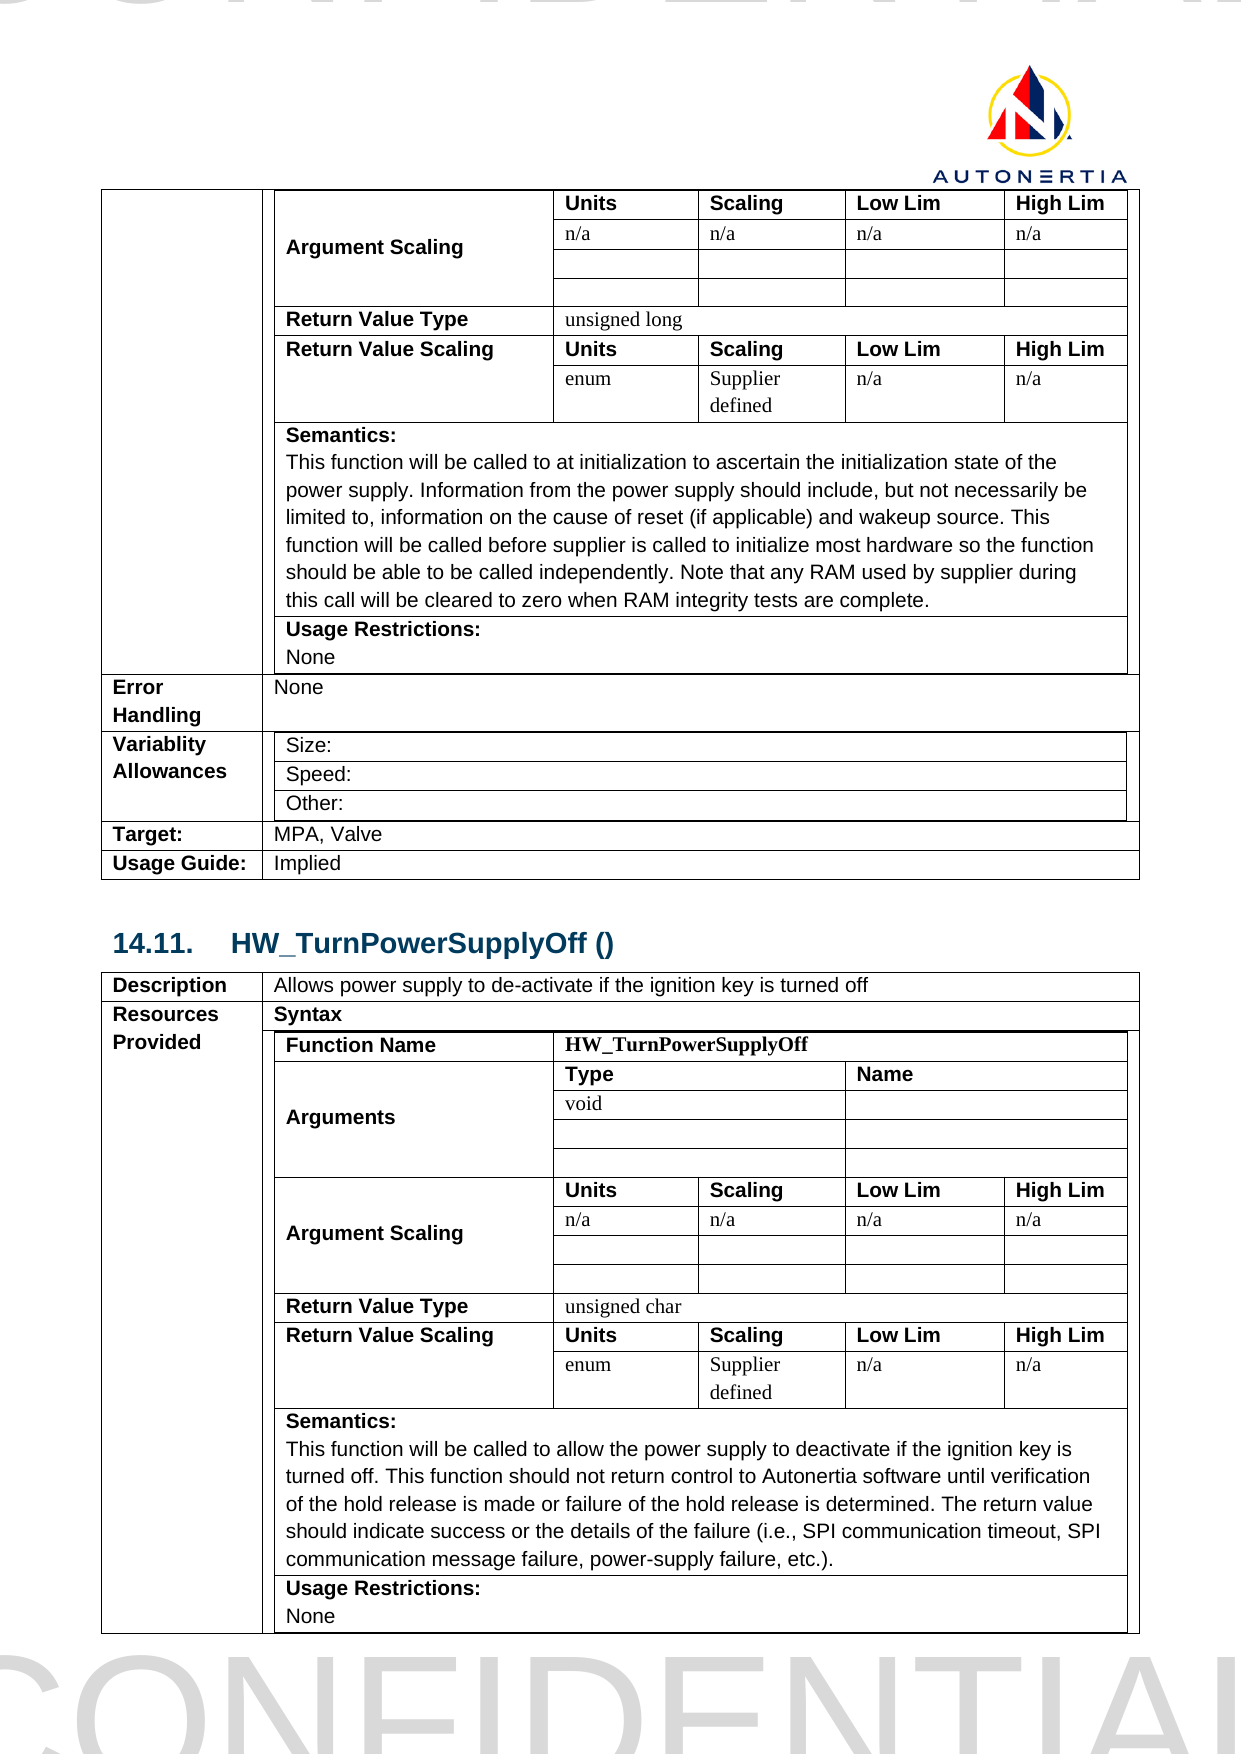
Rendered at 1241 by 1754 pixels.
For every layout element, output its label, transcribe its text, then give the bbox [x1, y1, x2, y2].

table_cell [554, 1149, 845, 1177]
table_cell [846, 250, 1004, 278]
table_cell [699, 366, 845, 422]
table_cell [554, 307, 1127, 335]
subtitle HW_TurnPowerSupplyOff () [112, 926, 1128, 959]
table_cell [846, 1062, 1127, 1090]
table_cell [275, 733, 1126, 761]
table_cell [275, 1294, 553, 1322]
table_cell [1005, 191, 1127, 219]
table_cell [1005, 220, 1127, 249]
table_cell [699, 1178, 845, 1206]
table_cell [554, 1294, 1127, 1322]
table_cell [554, 250, 698, 278]
table_cell [554, 1236, 698, 1264]
table_cell [275, 1062, 553, 1177]
table_cell [699, 279, 845, 306]
table_cell Usage Guide: [102, 851, 262, 879]
table_cell [263, 1031, 274, 1633]
table_cell [699, 336, 845, 365]
table_cell [554, 336, 698, 365]
table_header Description [102, 973, 262, 1001]
table_cell [554, 1352, 698, 1408]
table_cell [1005, 1265, 1127, 1293]
table_cell [554, 1178, 698, 1206]
table_cell Resources Provided [102, 1002, 262, 1633]
table_cell [846, 1352, 1004, 1408]
table_cell Variablity Allowances [102, 732, 262, 821]
table_cell [554, 1033, 1127, 1061]
table_cell [554, 1323, 698, 1351]
table_cell [846, 336, 1004, 365]
table_cell [1005, 336, 1127, 365]
table_cell [846, 1178, 1004, 1206]
table_cell [275, 307, 553, 335]
table_cell [554, 1207, 698, 1235]
picture [928, 59, 1128, 185]
table_cell [699, 220, 845, 249]
table_cell [846, 1265, 1004, 1293]
table_cell [1005, 1352, 1127, 1408]
table_cell [554, 191, 698, 219]
table_cell [275, 1178, 553, 1293]
table_cell [554, 366, 698, 422]
table_cell Error Handling [102, 675, 262, 731]
table_cell [846, 366, 1004, 422]
table_cell [554, 220, 698, 249]
table_cell [1005, 1207, 1127, 1235]
table_cell [1005, 1178, 1127, 1206]
table_cell MPA, Valve [263, 822, 1139, 850]
table_cell None [263, 675, 1139, 731]
table_cell [1005, 1236, 1127, 1264]
table_cell [554, 1062, 845, 1090]
table_cell [554, 1120, 845, 1148]
table_cell [846, 1236, 1004, 1264]
table_cell [275, 1409, 1127, 1575]
table_cell [275, 762, 1126, 790]
table_cell [699, 1352, 845, 1408]
table_cell Syntax [263, 1002, 1139, 1030]
table_cell [275, 1323, 553, 1408]
table_cell [1005, 366, 1127, 422]
table_cell [699, 250, 845, 278]
table_cell [275, 617, 1127, 673]
table_cell [275, 791, 1126, 820]
table_cell [1005, 279, 1127, 306]
table_cell [275, 191, 553, 306]
table_cell [1005, 250, 1127, 278]
table_cell [699, 1236, 845, 1264]
table_cell [846, 279, 1004, 306]
table_cell [275, 423, 1127, 616]
table_cell Target: [102, 822, 262, 850]
table_cell [846, 1091, 1127, 1119]
table_cell [846, 191, 1004, 219]
table_cell [275, 336, 553, 422]
table_cell [1005, 1323, 1127, 1351]
table_cell Implied [263, 851, 1139, 879]
table_cell [1128, 1031, 1139, 1633]
table_cell [846, 1323, 1004, 1351]
table_cell [263, 732, 274, 821]
table_cell [846, 1149, 1127, 1177]
table_cell [846, 1120, 1127, 1148]
table_cell [699, 1265, 845, 1293]
table_cell [699, 1207, 845, 1235]
table_cell [554, 1265, 698, 1293]
table_header Allows power supply to de-activate if the ignition key is turned off [263, 973, 1139, 1001]
table_cell [554, 1091, 845, 1119]
table_cell [275, 1033, 553, 1061]
table_cell [275, 1576, 1127, 1632]
table_cell [846, 220, 1004, 249]
table_cell [1127, 732, 1139, 821]
table_cell [699, 1323, 845, 1351]
table_cell [1128, 190, 1139, 674]
table_cell [554, 279, 698, 306]
table_cell [699, 191, 845, 219]
table_cell [846, 1207, 1004, 1235]
table_cell [263, 190, 274, 674]
